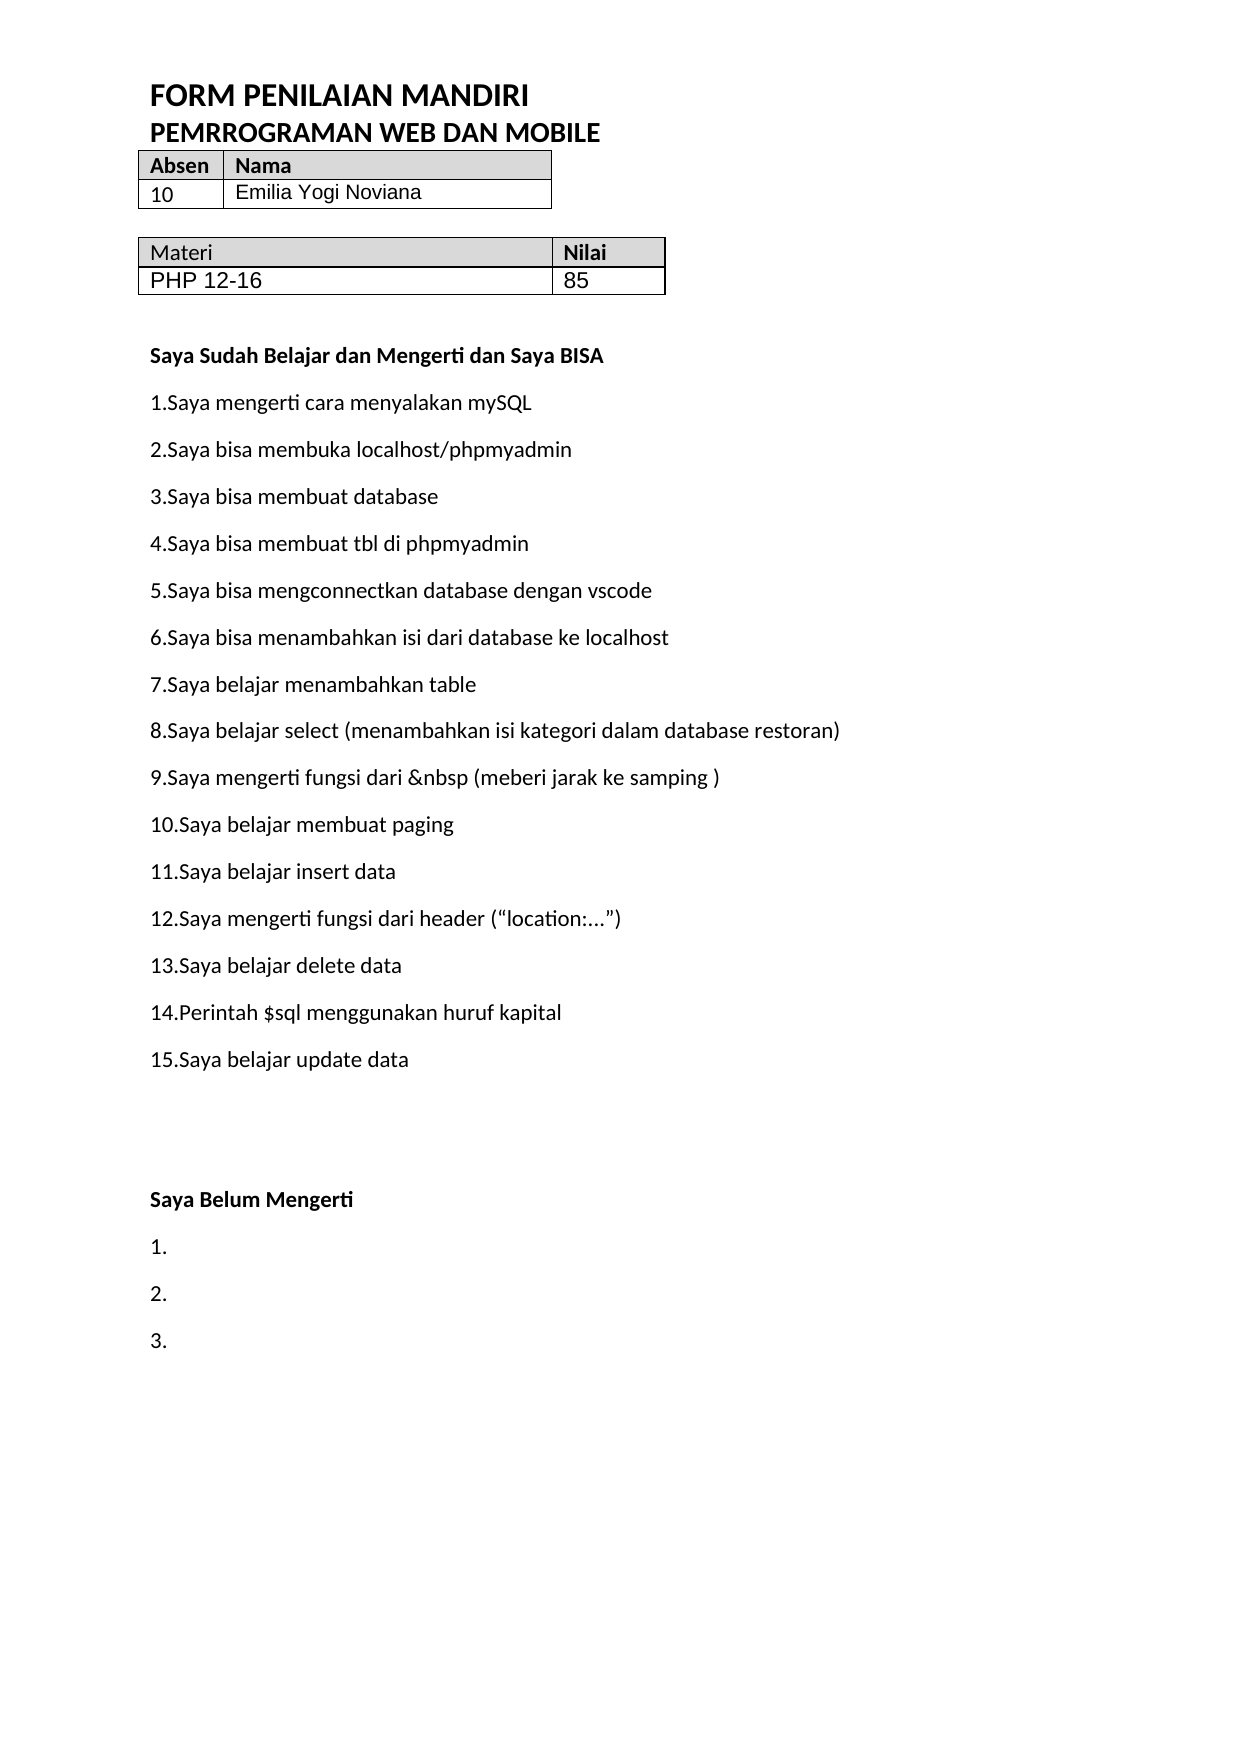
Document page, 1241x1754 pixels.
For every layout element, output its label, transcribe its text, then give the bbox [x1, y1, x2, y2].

text 7.Saya belajar menambahkan table [150, 670, 1090, 698]
text 3. [150, 1326, 1090, 1354]
text 13.Saya belajar delete data [150, 951, 1090, 979]
text 14.Perintah $sql menggunakan huruf kapital [150, 998, 1090, 1026]
text 4.Saya bisa membuat tbl di phpmyadmin [150, 529, 1090, 557]
text 2.Saya bisa membuka localhost/phpmyadmin [150, 435, 1090, 463]
text 15.Saya belajar update data [150, 1045, 1090, 1073]
table_header Nilai [553, 238, 664, 266]
text 3.Saya bisa membuat database [150, 482, 1090, 510]
text 1. [150, 1232, 1090, 1260]
text 6.Saya bisa menambahkan isi dari database ke localhost [150, 623, 1090, 651]
text 9.Saya mengerti fungsi dari &nbsp (meberi jarak ke samping ) [150, 763, 1090, 792]
text Saya Belum Mengerti [150, 1185, 1090, 1213]
text 12.Saya mengerti fungsi dari header (“location:...”) [150, 904, 1090, 932]
text 10.Saya belajar membuat paging [150, 810, 1090, 838]
text 2. [150, 1279, 1090, 1307]
text 11.Saya belajar insert data [150, 857, 1090, 885]
table_cell PHP 12-16 [139, 268, 552, 294]
table_header Materi [139, 238, 552, 266]
text Saya Sudah Belajar dan Mengerti dan Saya BISA [150, 342, 1090, 370]
text 1.Saya mengerti cara menyalakan mySQL [150, 388, 1090, 417]
text 5.Saya bisa mengconnectkan database dengan vscode [150, 576, 1090, 604]
table_cell 85 [553, 268, 664, 294]
text 8.Saya belajar select (menambahkan isi kategori dalam database restoran) [150, 717, 1090, 745]
